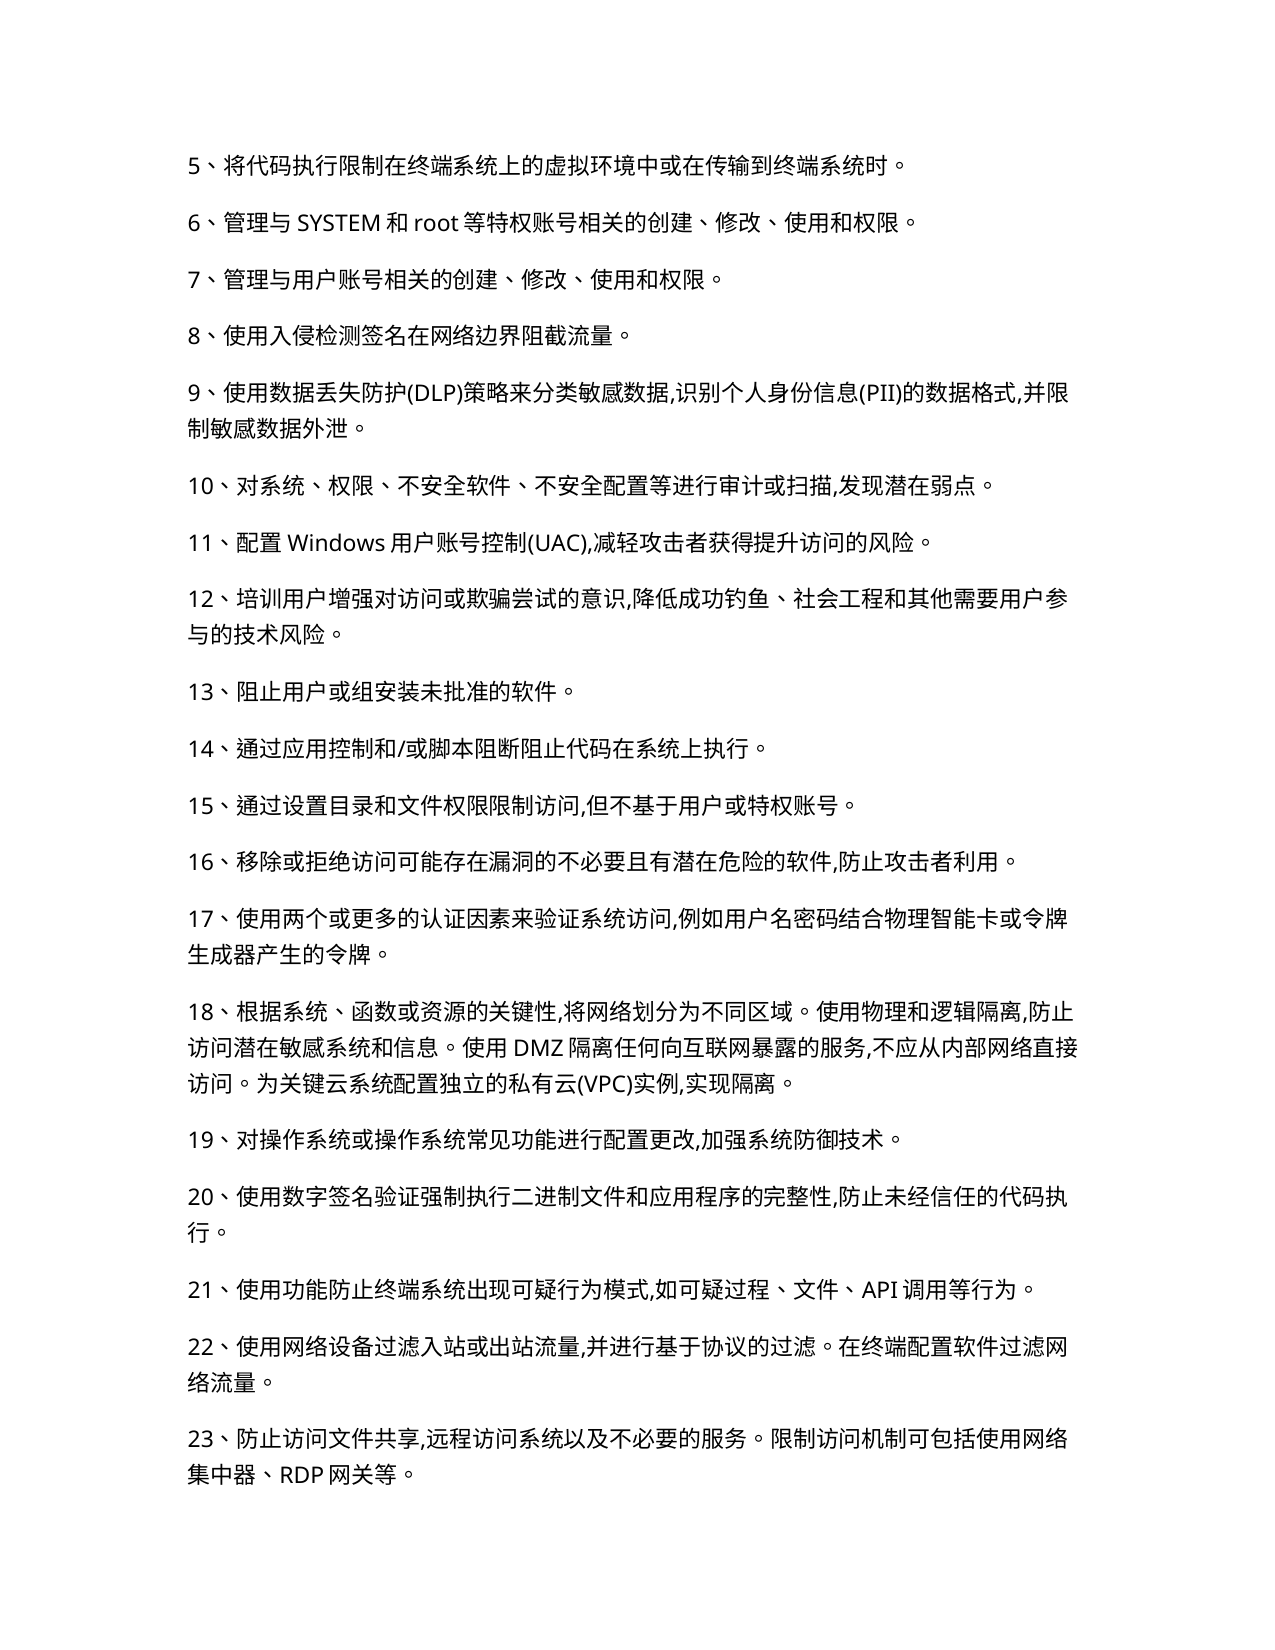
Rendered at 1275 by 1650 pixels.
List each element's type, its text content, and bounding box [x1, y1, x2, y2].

text 14、通过应用控制和/或脚本阻断阻止代码在系统上执行。 [187, 733, 1087, 764]
text 21、使用功能防止终端系统出现可疑行为模式,如可疑过程、文件、API调用等行为。 [187, 1274, 1087, 1305]
text 12、培训用户增强对访问或欺骗尝试的意识,降低成功钓鱼、社会工程和其他需要用户参与的技术风险。 [187, 583, 1087, 651]
text 19、对操作系统或操作系统常见功能进行配置更改,加强系统防御技术。 [187, 1124, 1087, 1156]
text 22、使用网络设备过滤入站或出站流量,并进行基于协议的过滤。在终端配置软件过滤网络流量。 [187, 1331, 1087, 1398]
text 7、管理与用户账号相关的创建、修改、使用和权限。 [187, 263, 1087, 295]
text 6、管理与SYSTEM和root等特权账号相关的创建、修改、使用和权限。 [187, 207, 1087, 238]
text 11、配置Windows用户账号控制(UAC),减轻攻击者获得提升访问的风险。 [187, 527, 1087, 558]
text 15、通过设置目录和文件权限限制访问,但不基于用户或特权账号。 [187, 789, 1087, 821]
text 5、将代码执行限制在终端系统上的虚拟环境中或在传输到终端系统时。 [187, 150, 1087, 181]
text 10、对系统、权限、不安全软件、不安全配置等进行审计或扫描,发现潜在弱点。 [187, 470, 1087, 501]
text 18、根据系统、函数或资源的关键性,将网络划分为不同区域。使用物理和逻辑隔离,防止访问潜在敏感系统和信息。使用DMZ隔离任何向互联网暴露的服务,不应从内部网络直接访问。为关键云系统配置独立的私有云(VPC)实例,实现隔离。 [187, 996, 1087, 1099]
text 20、使用数字签名验证强制执行二进制文件和应用程序的完整性,防止未经信任的代码执行。 [187, 1181, 1087, 1248]
text 23、防止访问文件共享,远程访问系统以及不必要的服务。限制访问机制可包括使用网络集中器、RDP网关等。 [187, 1423, 1087, 1491]
text 16、移除或拒绝访问可能存在漏洞的不必要且有潜在危险的软件,防止攻击者利用。 [187, 846, 1087, 878]
text 9、使用数据丢失防护(DLP)策略来分类敏感数据,识别个人身份信息(PII)的数据格式,并限制敏感数据外泄。 [187, 377, 1087, 444]
text 13、阻止用户或组安装未批准的软件。 [187, 676, 1087, 707]
text 8、使用入侵检测签名在网络边界阻截流量。 [187, 320, 1087, 352]
text 17、使用两个或更多的认证因素来验证系统访问,例如用户名密码结合物理智能卡或令牌生成器产生的令牌。 [187, 903, 1087, 970]
